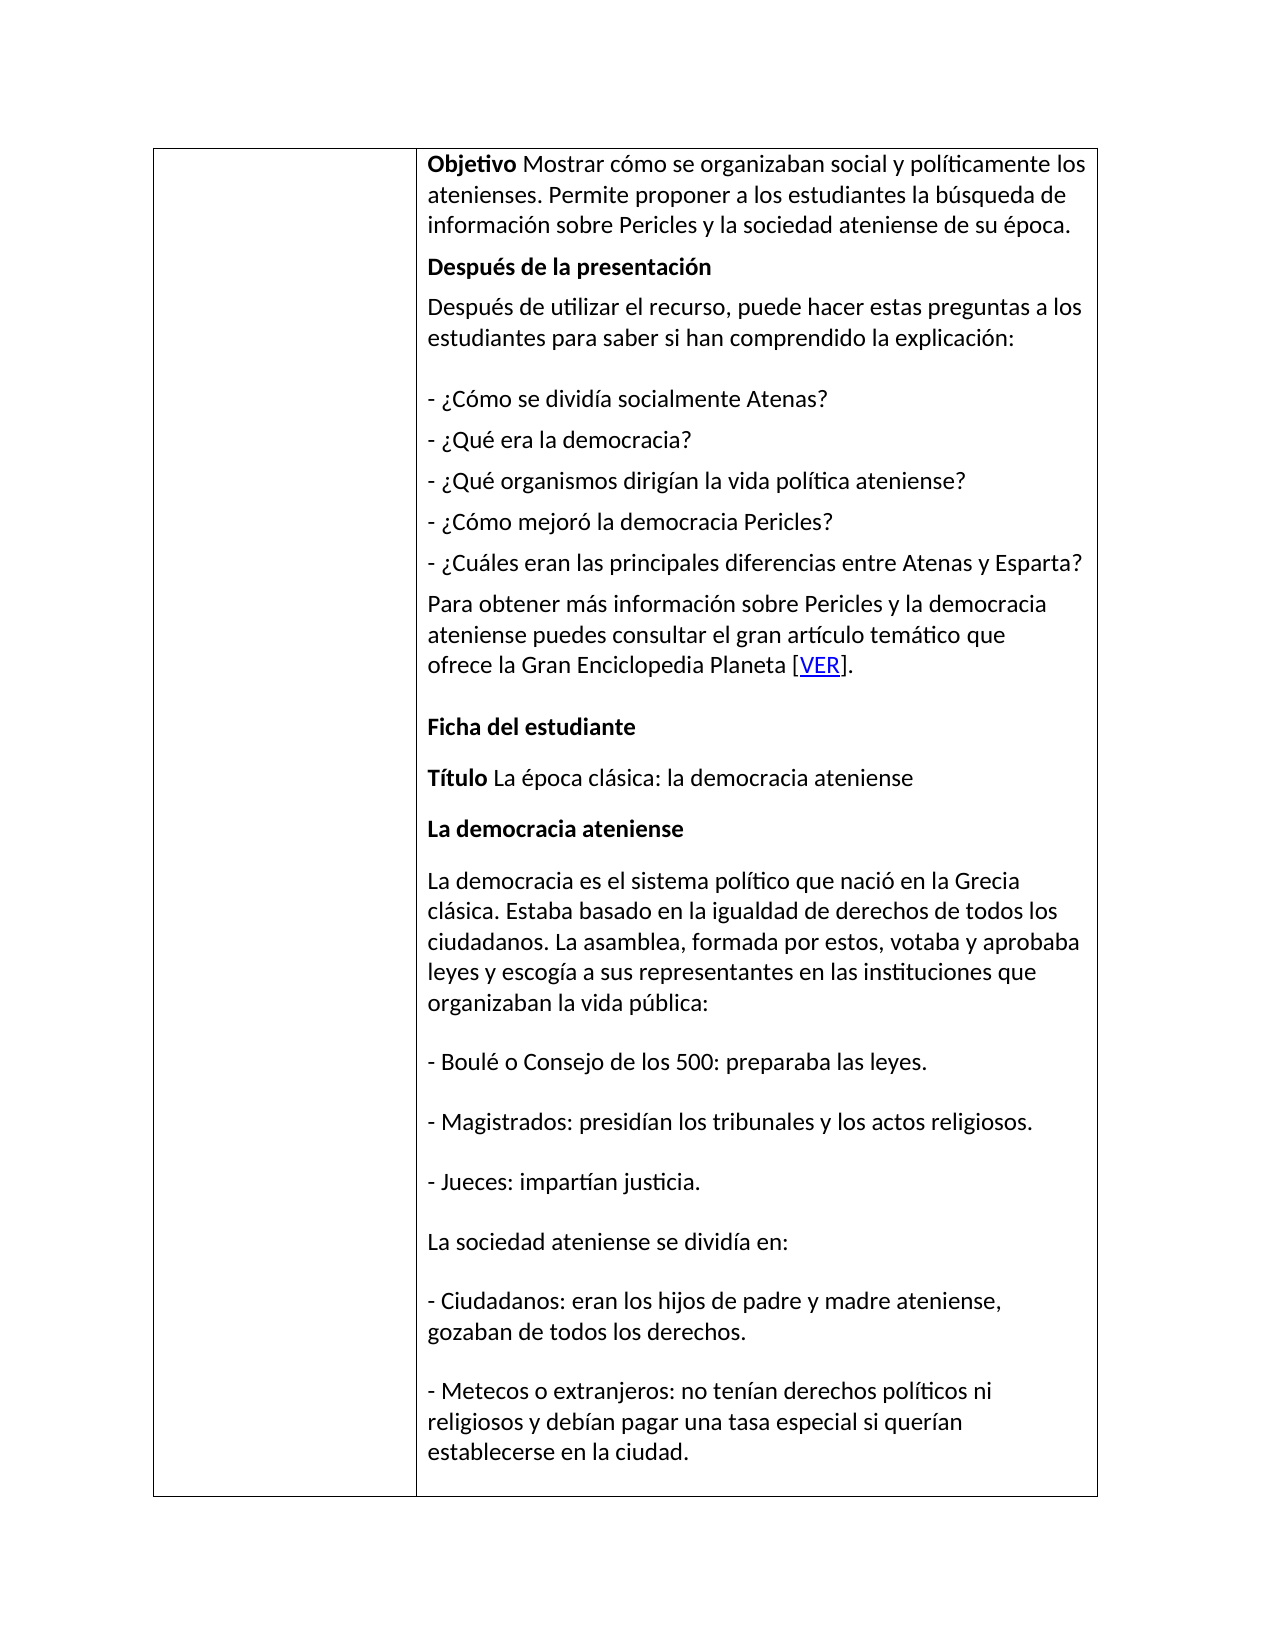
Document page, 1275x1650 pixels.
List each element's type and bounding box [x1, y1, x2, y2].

table_cell [154, 149, 416, 1496]
table_cell [417, 149, 1097, 1496]
